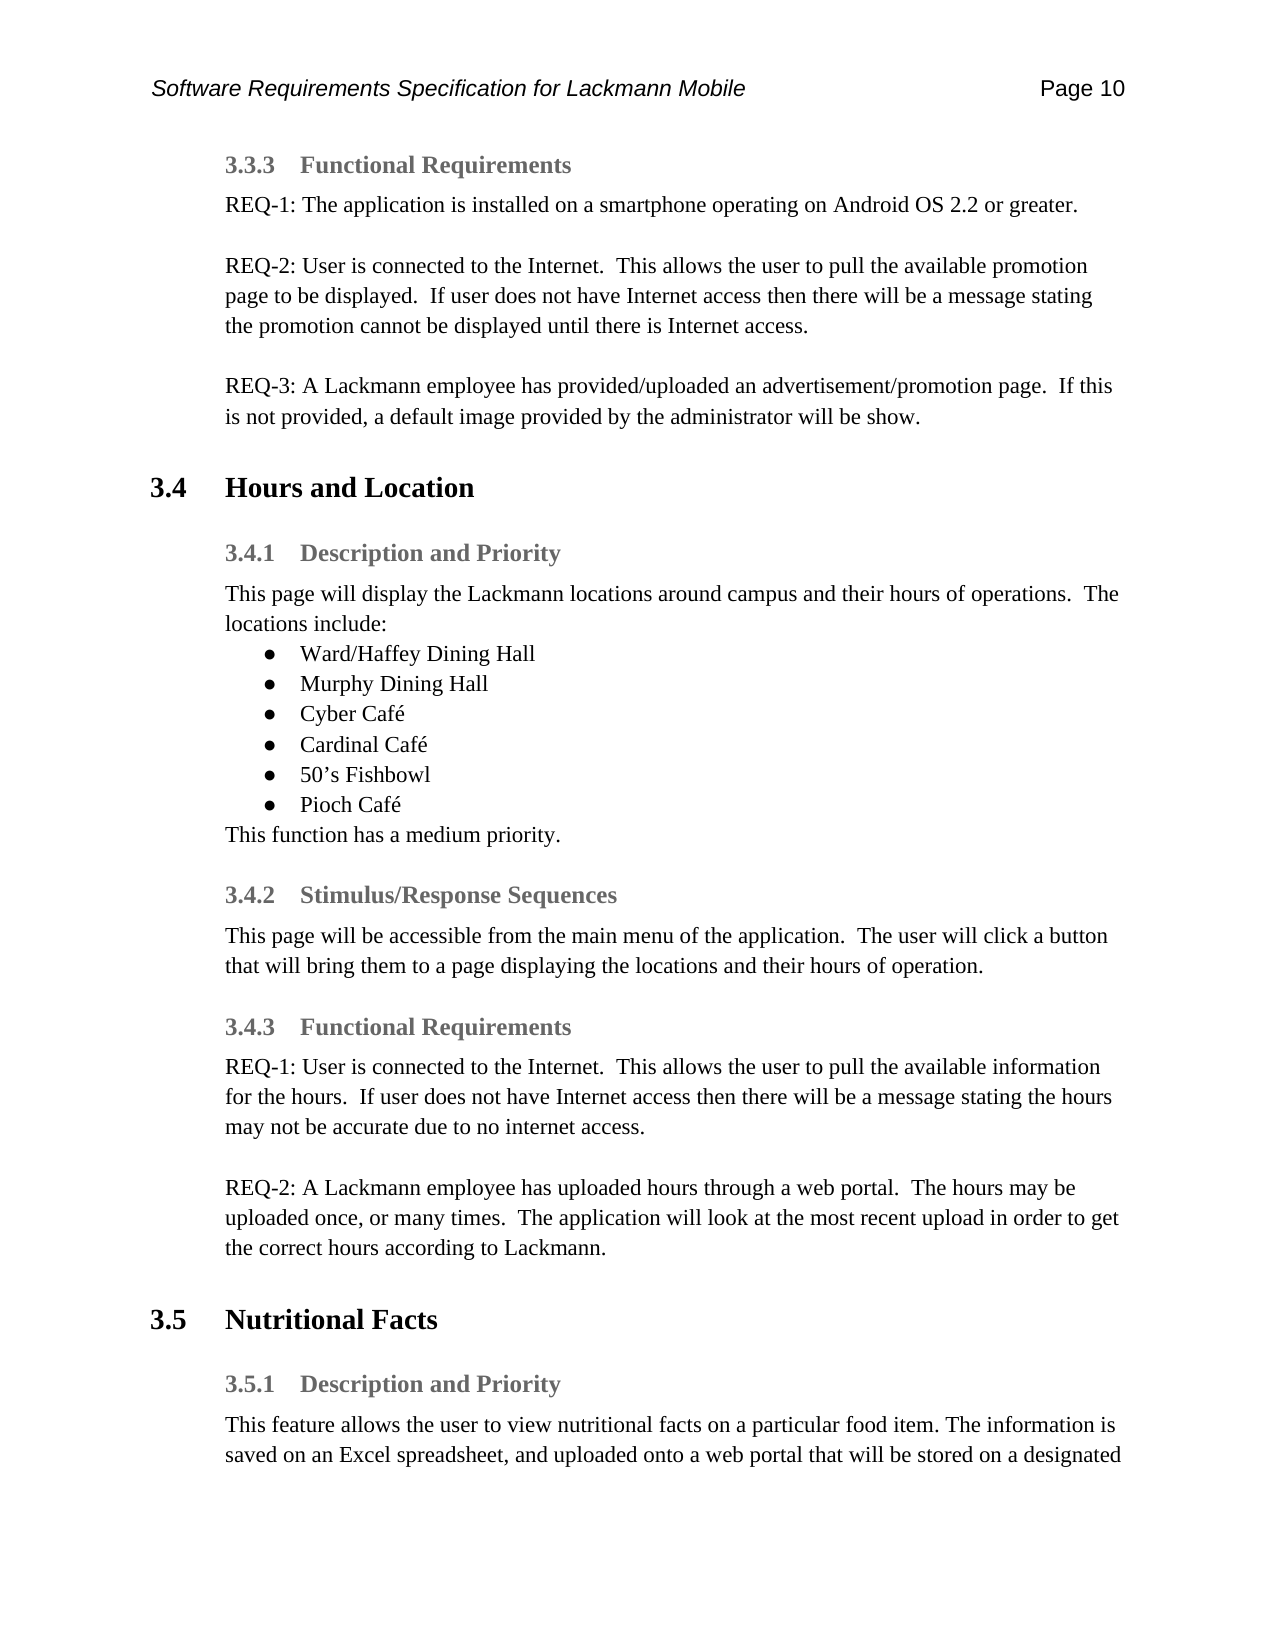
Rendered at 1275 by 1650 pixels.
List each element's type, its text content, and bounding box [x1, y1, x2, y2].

list Cyber Café [263, 700, 1125, 727]
subtitle 3.4 Hours and Location [150, 471, 1125, 504]
list 50’s Fishbowl [263, 761, 1125, 787]
text REQ-2: User is connected to the Internet. This allows the user to pull the available promotion page to be displayed. If user does not have Internet access then there will be a message stating the promotion cannot be displayed until there is Internet access. [225, 252, 1125, 338]
subtitle 3.5.1 Description and Priority [225, 1369, 1125, 1398]
list Cardinal Café [263, 731, 1125, 757]
subtitle 3.4.2 Stimulus/Response Sequences [225, 881, 1125, 909]
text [225, 1411, 1125, 1467]
subtitle 3.4.1 Description and Priority [225, 538, 1125, 567]
subtitle 3.4.3 Functional Requirements [225, 1012, 1125, 1040]
text This function has a medium priority. [225, 821, 1125, 848]
subtitle 3.5 Nutritional Facts [150, 1302, 1125, 1335]
text REQ-1: The application is installed on a smartphone operating on Android OS 2.2 or greater. [225, 191, 1125, 218]
text REQ-1: User is connected to the Internet. This allows the user to pull the available information for the hours. If user does not have Internet access then there will be a message stating the hours may not be accurate due to no internet access. [225, 1053, 1125, 1140]
list Pioch Café [263, 791, 1125, 817]
subtitle 3.3.3 Functional Requirements [225, 150, 1125, 179]
list Murphy Dining Hall [263, 670, 1125, 697]
text This page will display the Lackmann locations around campus and their hours of operations. The locations include: [225, 579, 1125, 636]
list Ward/Haffey Dining Hall [263, 640, 1125, 666]
text REQ-3: A Lackmann employee has provided/uploaded an advertisement/promotion page. If this is not provided, a default image provided by the administrator will be show. [225, 373, 1125, 429]
text REQ-2: A Lackmann employee has uploaded hours through a web portal. The hours may be uploaded once, or many times. The application will look at the most recent upload in order to get the correct hours according to Lackmann. [225, 1174, 1125, 1261]
text This page will be accessible from the main menu of the application. The user will click a button that will bring them to a page displaying the locations and their hours of operation. [225, 922, 1125, 978]
